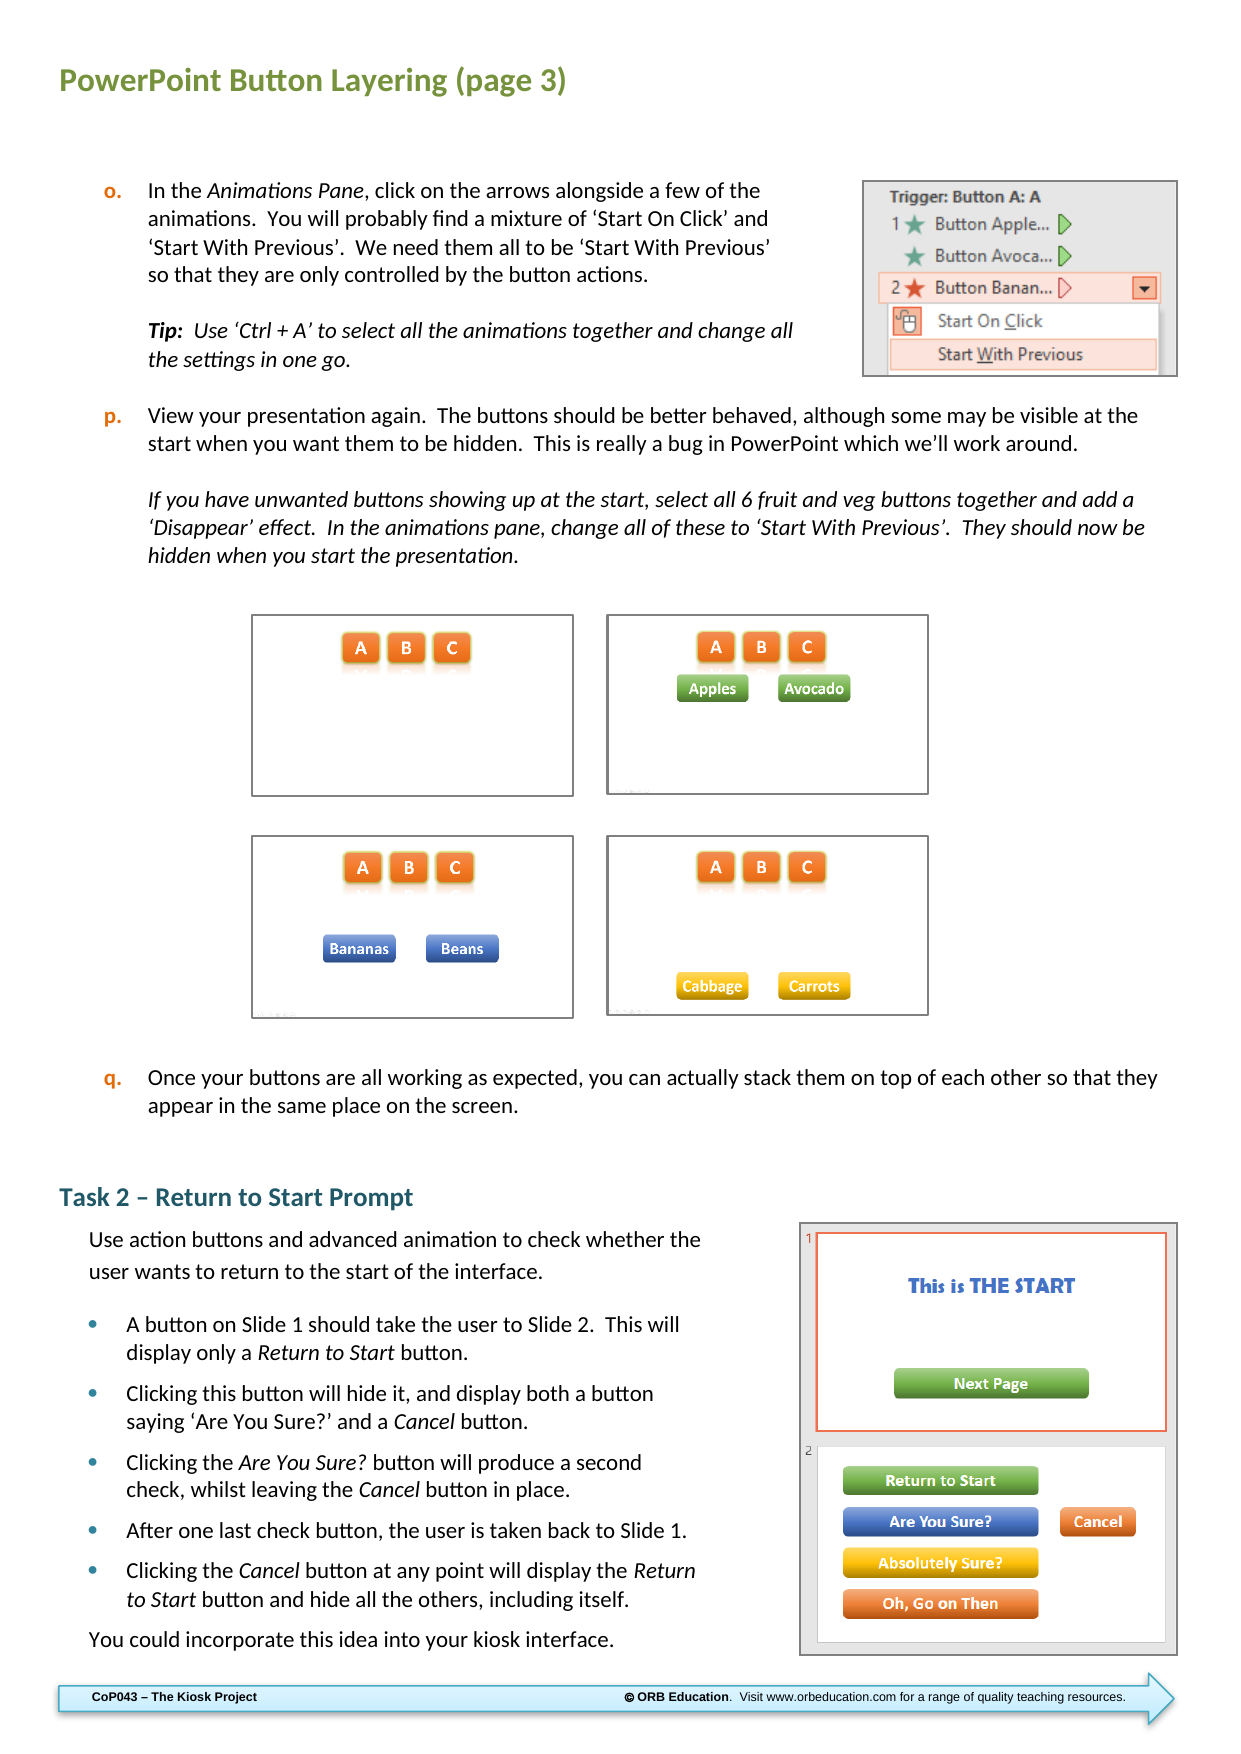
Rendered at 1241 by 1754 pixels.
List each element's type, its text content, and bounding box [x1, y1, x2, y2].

list After one last check button, the user is taken back to Slide 1. [89, 1516, 694, 1544]
list Clicking the Cancel button at any point will display the Return to Start button and hide all the others, including itself. [89, 1557, 709, 1613]
subtitle Task 2 – Return to Start Prompt [59, 1147, 1181, 1213]
list Clicking this button will hide it, and display both a button saying ‘Are You Sure?’ and a Cancel button. [89, 1379, 694, 1435]
table_header PowerPoint Button Layering (page 3) [59, 59, 1181, 177]
picture [609, 837, 927, 1014]
list Clicking the Are You Sure? button will produce a second check, whilst leaving the Cancel button in place. [89, 1448, 694, 1504]
text You could incorporate this idea into your kiosk interface. [89, 1625, 694, 1653]
picture [864, 182, 1176, 375]
picture [801, 1224, 1176, 1654]
text Use action buttons and advanced animation to check whether the user wants to return to the start of the interface. [89, 1225, 738, 1286]
list View your presentation again. The buttons should be better behaved, although some may be visible at the start when you want them to be hidden. This is really a bug in PowerPoint which we’ll work around. If you have unwanted buttons showing up at the start, select all 6 fruit and veg buttons together and add a ‘Disappear’ effect. In the animations pane, change all of these to ‘Start With Previous’. They should now be hidden when you start the presentation. [103, 401, 1167, 569]
picture [253, 616, 572, 795]
picture [609, 616, 927, 793]
list A button on Slide 1 should take the user to Slide 2. This will display only a Return to Start button. [89, 1311, 694, 1367]
list In the Animations Pane, click on the arrows alongside a few of the animations. You will probably find a mixture of ‘Start On Click’ and ‘Start With Previous’. We need them all to be ‘Start With Previous’ so that they are only controlled by the button actions. [103, 177, 797, 289]
text Tip: Use ‘Ctrl + A’ to select all the animations together and change all the settings in one go. [148, 317, 797, 373]
picture [253, 837, 572, 1017]
list Once your buttons are all working as expected, you can actually stack them on top of each other so that they appear in the same place on the screen. [103, 1063, 1167, 1147]
